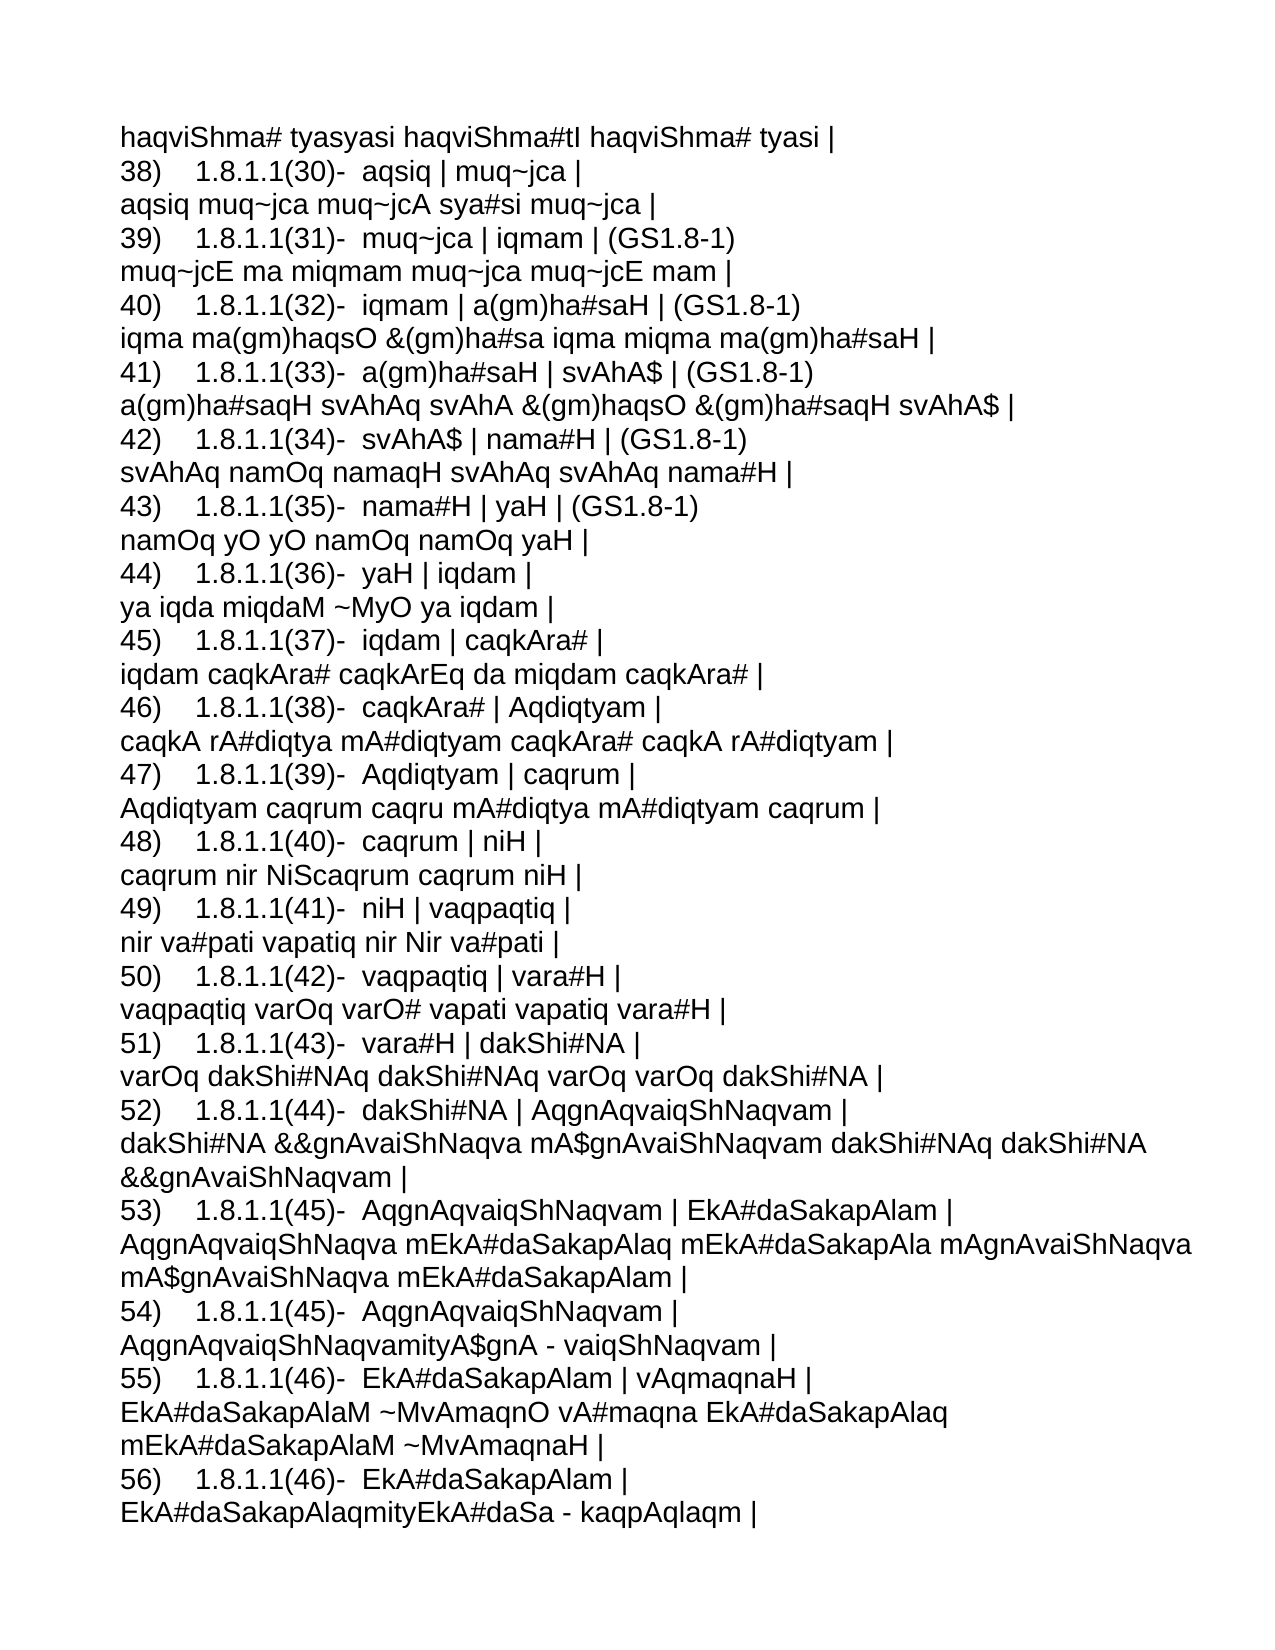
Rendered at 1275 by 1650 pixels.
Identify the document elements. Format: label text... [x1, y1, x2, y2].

text Aqdiqtyam caqrum caqru mA#diqtya mA#diqtyam caqrum | [120, 791, 1200, 824]
text haqviShma# tyasyasi haqviShma#tI haqviShma# tyasi | [120, 120, 1200, 153]
text iqdam caqkAra# caqkArEq da miqdam caqkAra# | [120, 657, 1200, 690]
text vaqpaqtiq varOq varO# vapati vapatiq vara#H | [120, 992, 1200, 1026]
text varOq dakShi#NAq dakShi#NAq varOq varOq dakShi#NA | [120, 1059, 1200, 1093]
text 39) 1.8.1.1(31)- muq~jca | iqmam | (GS1.8-1) [120, 221, 1200, 254]
text caqkA rA#diqtya mA#diqtyam caqkAra# caqkA rA#diqtyam | [120, 724, 1200, 757]
text 38) 1.8.1.1(30)- aqsiq | muq~jca | [120, 153, 1200, 187]
text 42) 1.8.1.1(34)- svAhA$ | nama#H | (GS1.8-1) [120, 422, 1200, 455]
text 40) 1.8.1.1(32)- iqmam | a(gm)ha#saH | (GS1.8-1) [120, 288, 1200, 321]
text 43) 1.8.1.1(35)- nama#H | yaH | (GS1.8-1) [120, 489, 1200, 522]
text caqrum nir NiScaqrum caqrum niH | [120, 858, 1200, 891]
text muq~jcE ma miqmam muq~jca muq~jcE mam | [120, 254, 1200, 288]
text 55) 1.8.1.1(46)- EkA#daSakapAlam | vAqmaqnaH | [120, 1361, 1200, 1394]
text namOq yO yO namOq namOq yaH | [120, 522, 1200, 556]
text 46) 1.8.1.1(38)- caqkAra# | Aqdiqtyam | [120, 690, 1200, 724]
text aqsiq muq~jca muq~jcA sya#si muq~jca | [120, 187, 1200, 221]
text 56) 1.8.1.1(46)- EkA#daSakapAlam | [120, 1462, 1200, 1495]
text ya iqda miqdaM ~MyO ya iqdam | [120, 589, 1200, 623]
text nir va#pati vapatiq nir Nir va#pati | [120, 925, 1200, 958]
text EkA#daSakapAlaM ~MvAmaqnO vA#maqna EkA#daSakapAlaq mEkA#daSakapAlaM ~MvAmaqnaH | [120, 1394, 1200, 1462]
text 51) 1.8.1.1(43)- vara#H | dakShi#NA | [120, 1026, 1200, 1059]
text AqgnAqvaiqShNaqvamityA$gnA - vaiqShNaqvam | [120, 1327, 1200, 1361]
text 45) 1.8.1.1(37)- iqdam | caqkAra# | [120, 623, 1200, 657]
text 49) 1.8.1.1(41)- niH | vaqpaqtiq | [120, 891, 1200, 925]
text 52) 1.8.1.1(44)- dakShi#NA | AqgnAqvaiqShNaqvam | [120, 1093, 1200, 1126]
text iqma ma(gm)haqsO &(gm)ha#sa iqma miqma ma(gm)ha#saH | [120, 321, 1200, 355]
text dakShi#NA &&gnAvaiShNaqva mA$gnAvaiShNaqvam dakShi#NAq dakShi#NA &&gnAvaiShNaqvam | [120, 1126, 1200, 1193]
text 47) 1.8.1.1(39)- Aqdiqtyam | caqrum | [120, 757, 1200, 791]
text 54) 1.8.1.1(45)- AqgnAqvaiqShNaqvam | [120, 1294, 1200, 1327]
text 48) 1.8.1.1(40)- caqrum | niH | [120, 824, 1200, 858]
text 44) 1.8.1.1(36)- yaH | iqdam | [120, 556, 1200, 589]
text EkA#daSakapAlaqmityEkA#daSa - kaqpAqlaqm | [120, 1495, 1200, 1529]
text 53) 1.8.1.1(45)- AqgnAqvaiqShNaqvam | EkA#daSakapAlam | [120, 1193, 1200, 1227]
text 41) 1.8.1.1(33)- a(gm)ha#saH | svAhA$ | (GS1.8-1) [120, 355, 1200, 388]
text svAhAq namOq namaqH svAhAq svAhAq nama#H | [120, 455, 1200, 489]
text AqgnAqvaiqShNaqva mEkA#daSakapAlaq mEkA#daSakapAla mAgnAvaiShNaqva mA$gnAvaiShNaqva mEkA#daSakapAlam | [120, 1227, 1200, 1294]
text 50) 1.8.1.1(42)- vaqpaqtiq | vara#H | [120, 958, 1200, 992]
text a(gm)ha#saqH svAhAq svAhA &(gm)haqsO &(gm)ha#saqH svAhA$ | [120, 388, 1200, 422]
